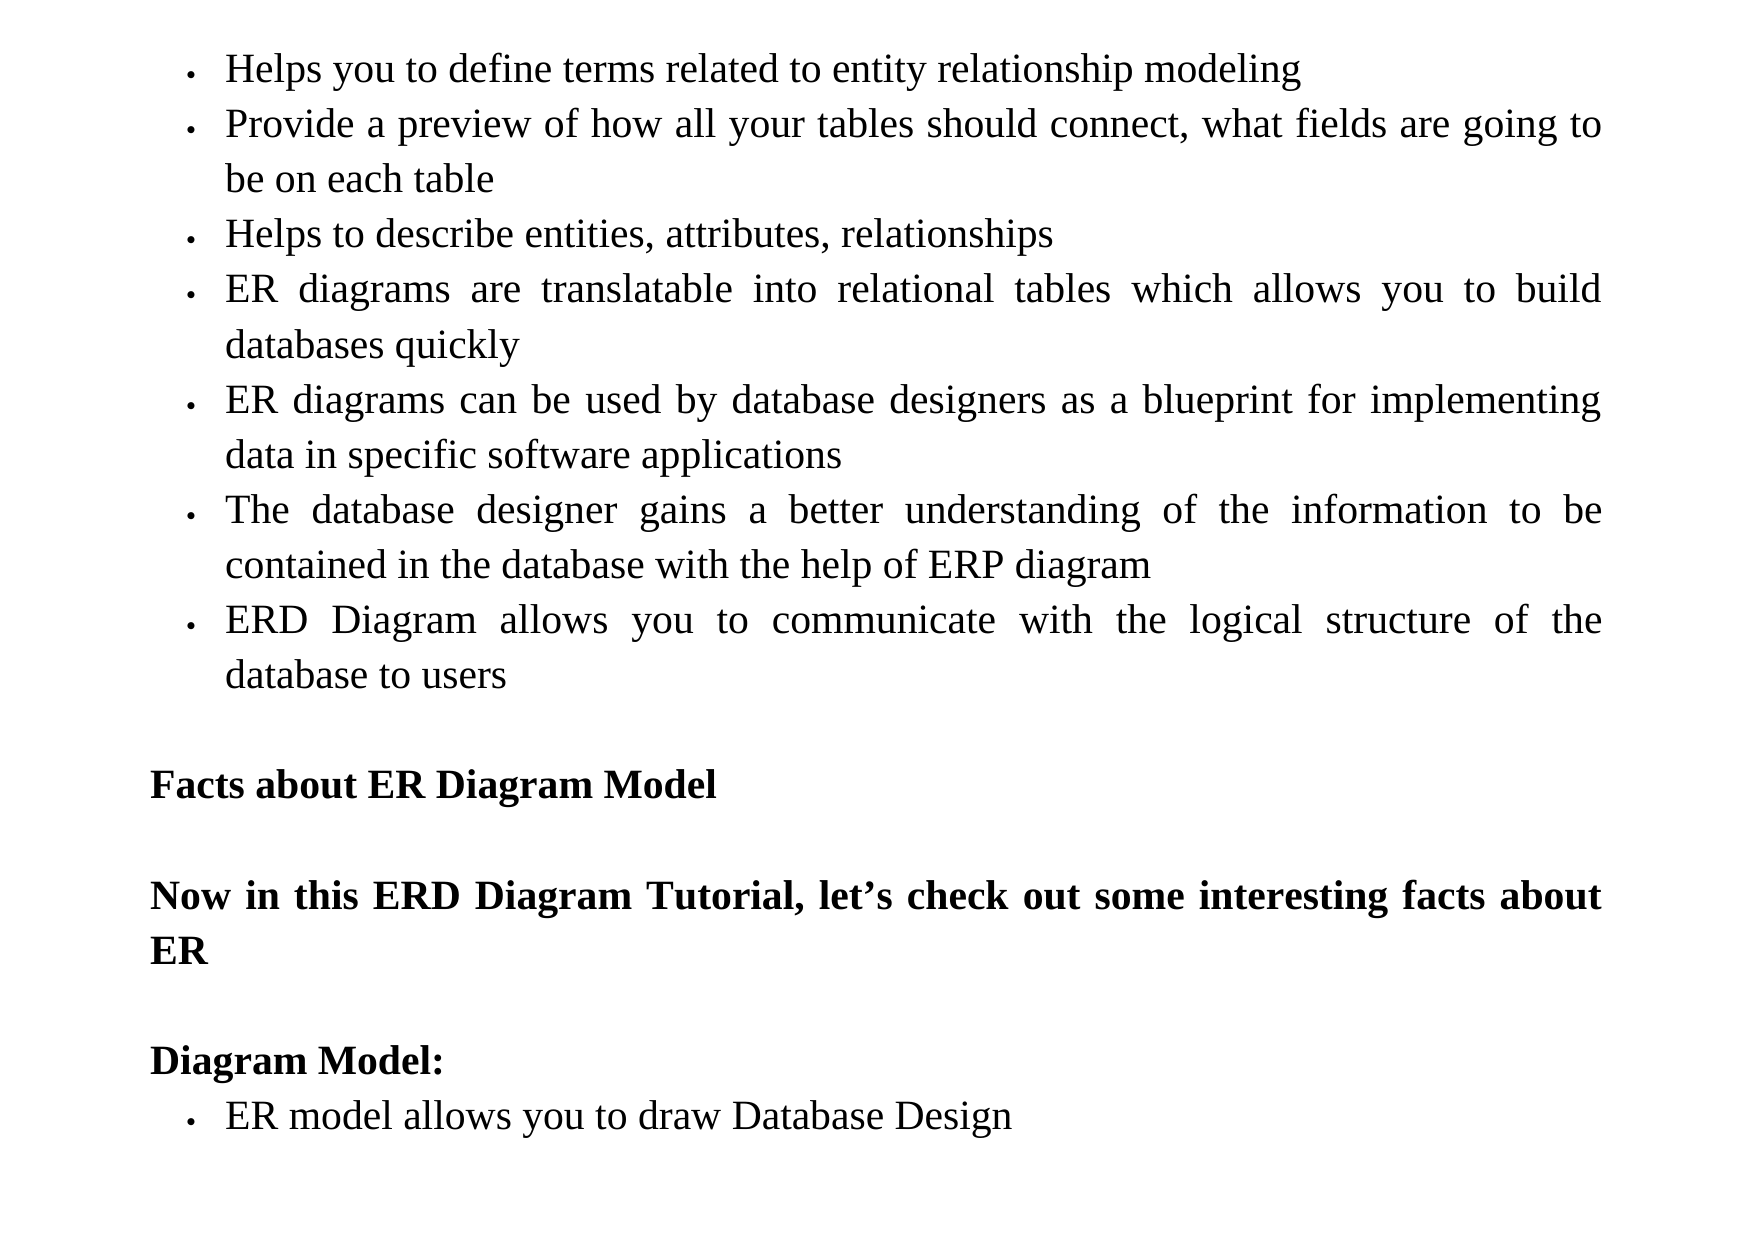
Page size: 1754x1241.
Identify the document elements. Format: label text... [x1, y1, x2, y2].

list ER diagrams are translatable into relational tables which allows you to build databases quickly [187, 264, 1604, 367]
list Helps you to define terms related to entity relationship modeling [187, 43, 1604, 91]
list ERD Diagram allows you to communicate with the logical structure of the database to users [187, 594, 1604, 698]
text Diagram Model: [150, 1035, 1604, 1083]
list The database designer gains a better understanding of the information to be contained in the database with the help of ERP diagram [187, 484, 1604, 587]
list Provide a preview of how all your tables should connect, what fields are going to be on each table [187, 99, 1604, 202]
text Now in this ERD Diagram Tutorial, let’s check out some interesting facts about ER [150, 870, 1604, 973]
text Facts about ER Diagram Model [150, 760, 1604, 808]
list ER model allows you to draw Database Design [187, 1091, 1604, 1138]
list ER diagrams can be used by database designers as a blueprint for implementing data in specific software applications [187, 374, 1604, 477]
list Helps to describe entities, attributes, relationships [187, 209, 1604, 257]
